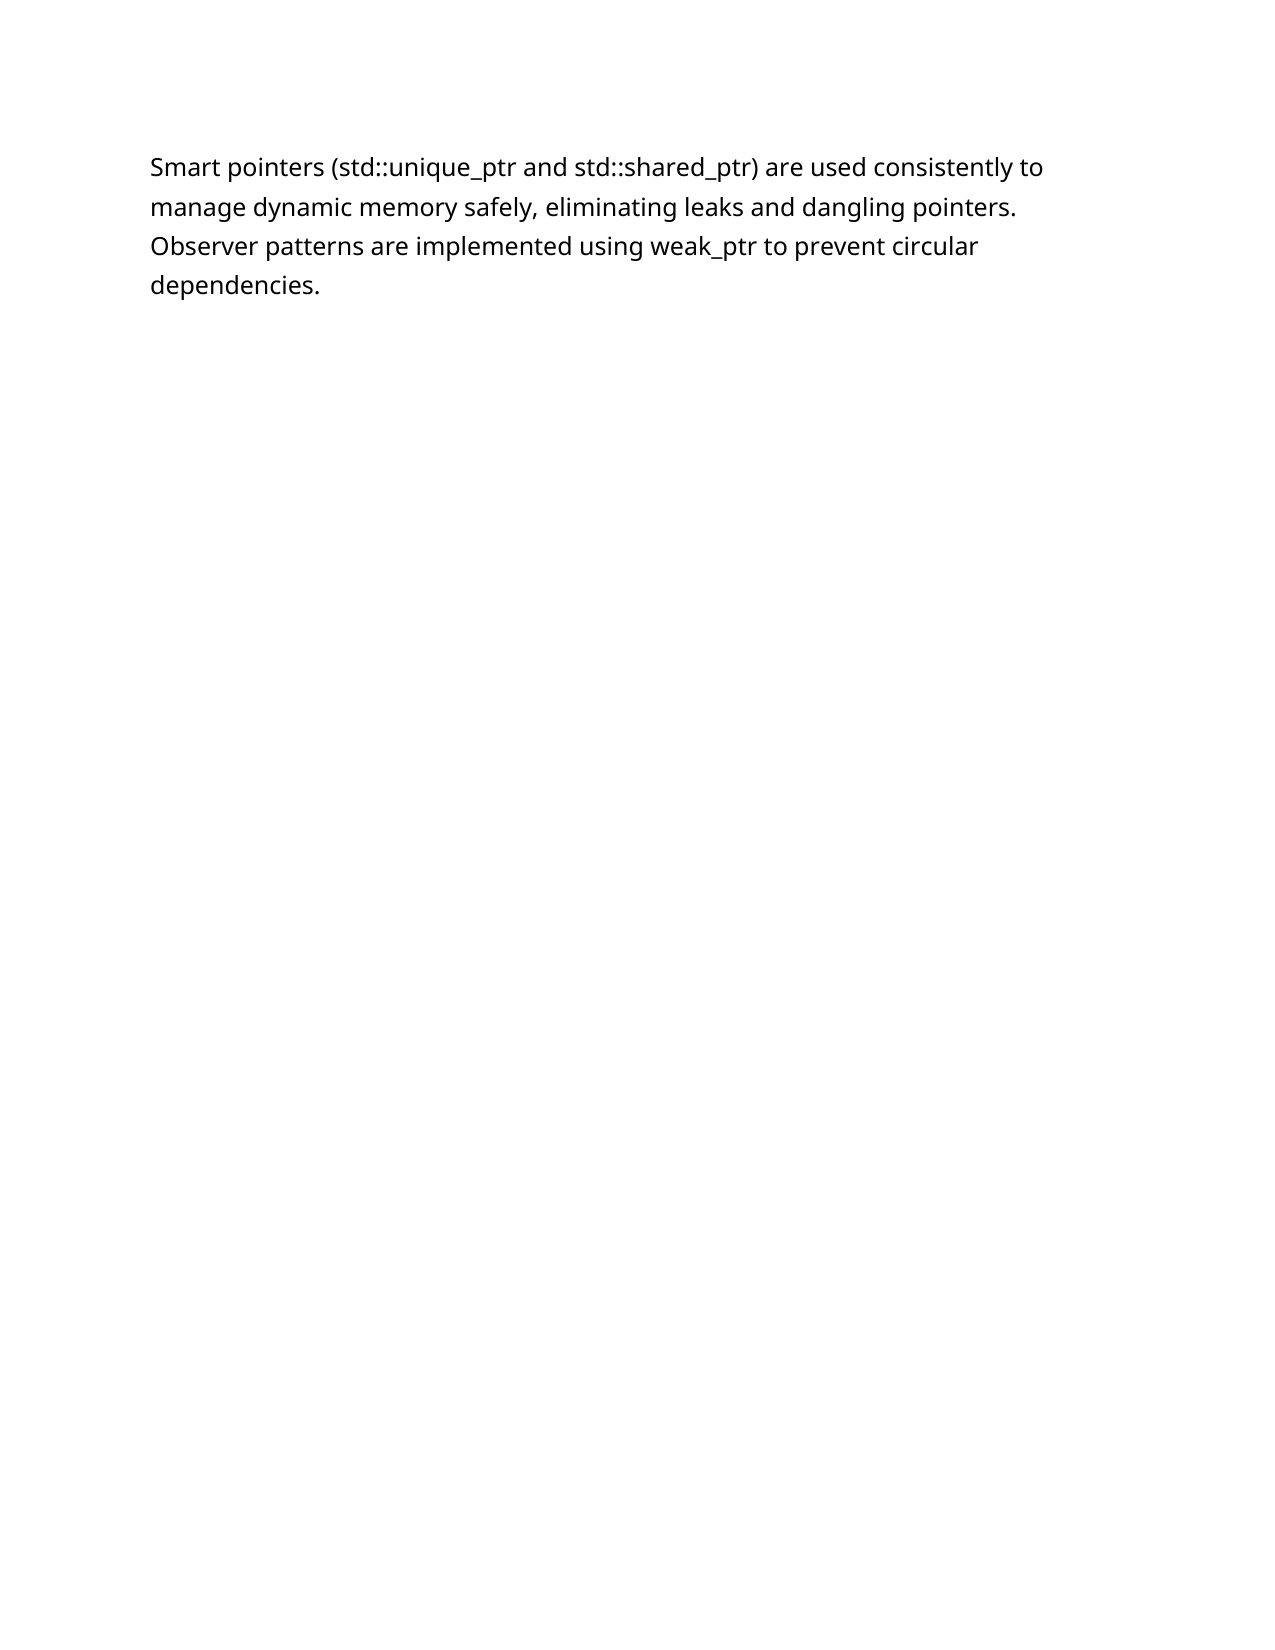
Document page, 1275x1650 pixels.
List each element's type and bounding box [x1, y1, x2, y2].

text [150, 150, 1125, 302]
